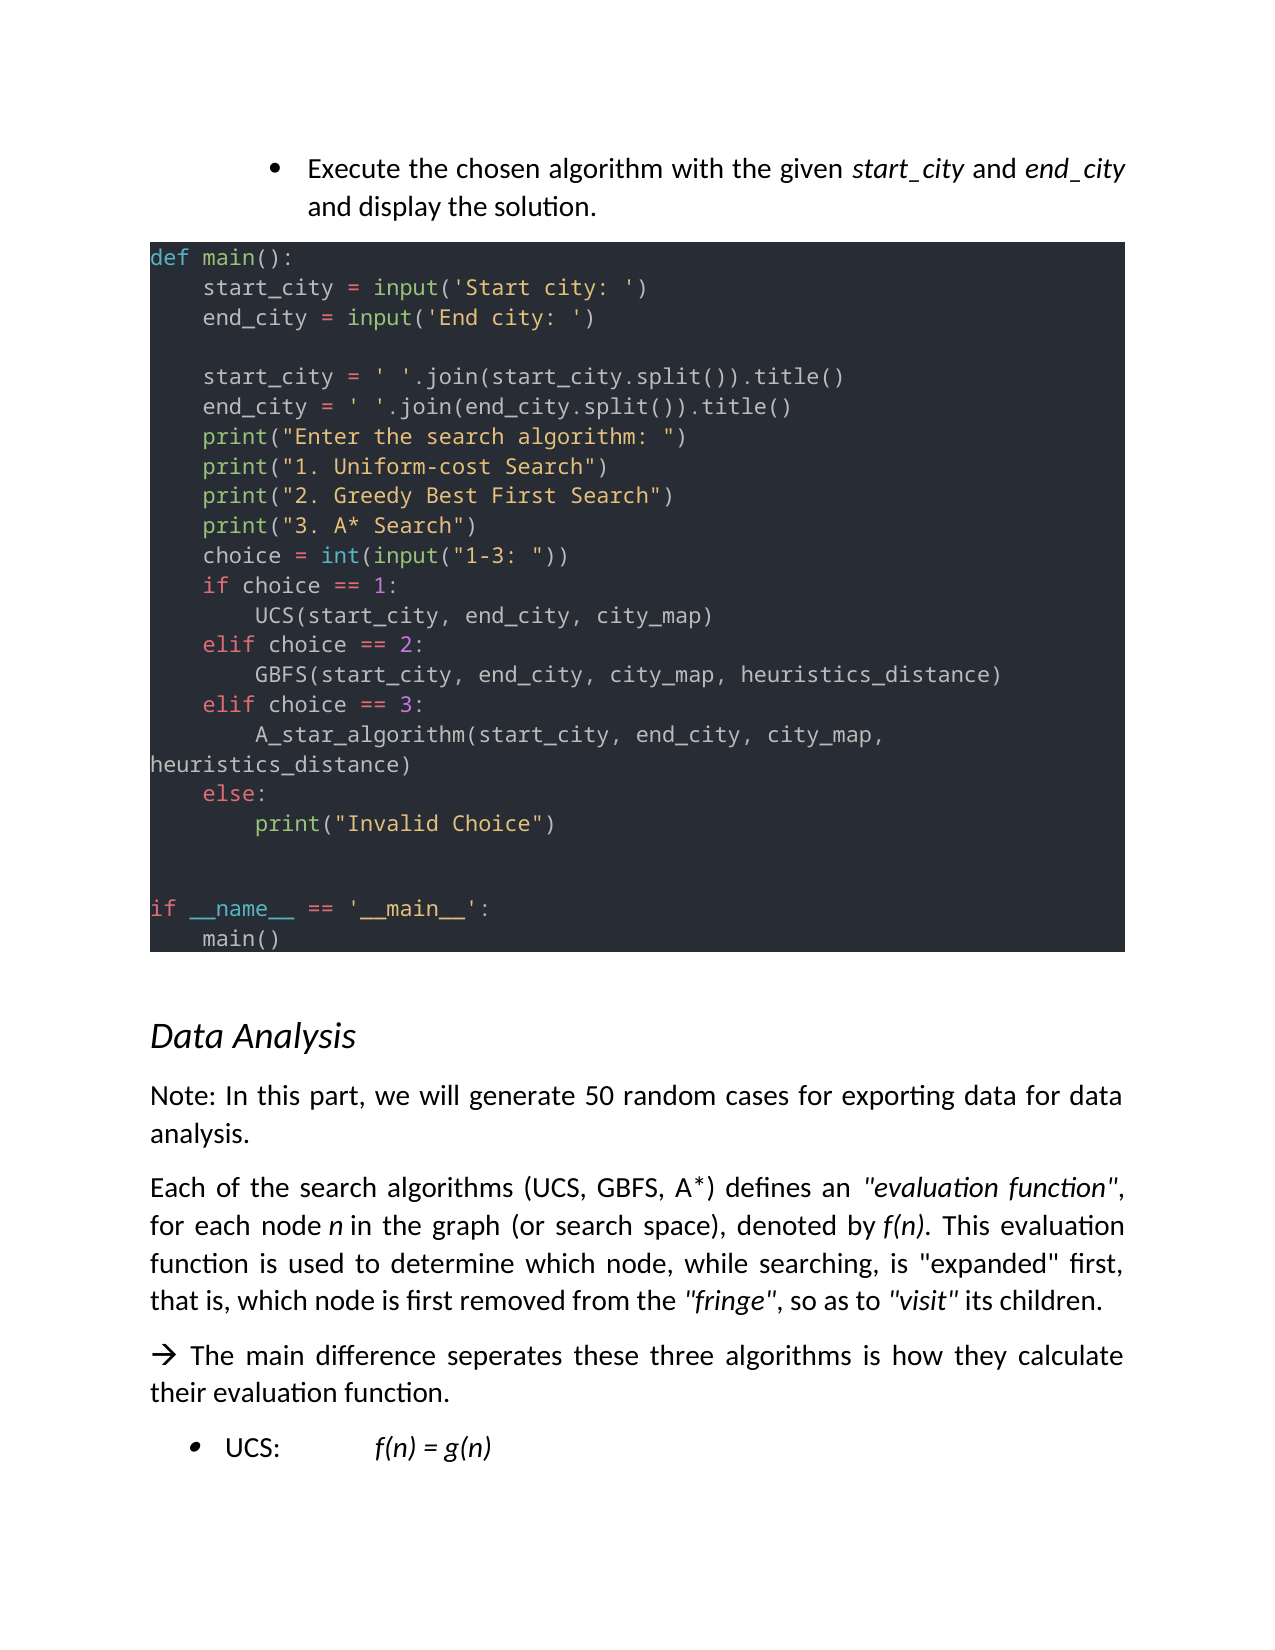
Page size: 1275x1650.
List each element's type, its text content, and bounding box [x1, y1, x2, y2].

text print("1. Uniform-cost Search") [150, 451, 1125, 480]
text Data Analysis [150, 1012, 1125, 1058]
text print("2. Greedy Best First Search") [150, 480, 1125, 510]
text Note: In this part, we will generate 50 random cases for exporting data for data analysis. [150, 1077, 1125, 1151]
text else: [150, 778, 1125, 808]
list UCS: f(n) = g(n) [187, 1429, 1125, 1464]
text print("Invalid Choice") [150, 808, 1125, 838]
text end_city = ' '.join(end_city.split()).title() [150, 391, 1125, 421]
text elif choice == 2: [150, 629, 1125, 659]
text A_star_algorithm(start_city, end_city, city_map, heuristics_distance) [150, 719, 1125, 778]
text elif choice == 3: [150, 689, 1125, 719]
text print("3. A* Search") [150, 510, 1125, 540]
text def main(): [150, 242, 1125, 272]
text end_city = input('End city: ') [150, 302, 1125, 331]
text start_city = ' '.join(start_city.split()).title() [150, 361, 1125, 391]
text if __name__ == '__main__': [150, 893, 1125, 922]
text The main difference seperates these three algorithms is how they calculate their evaluation function. [150, 1337, 1125, 1410]
text Each of the search algorithms (UCS, GBFS, A*) defines an "evaluation function", for each node n in the graph (or search space), denoted by f(n). This evaluation function is used to determine which node, while searching, is "expanded" first, that is, which node is first removed from the "fringe", so as to "visit" its children. [150, 1169, 1125, 1318]
text if choice == 1: [150, 570, 1125, 599]
text choice = int(input("1-3: ")) [150, 540, 1125, 570]
text UCS(start_city, end_city, city_map) [150, 599, 1125, 629]
text print("Enter the search algorithm: ") [150, 421, 1125, 451]
text start_city = input('Start city: ') [150, 272, 1125, 302]
text main() [150, 922, 1125, 952]
list Execute the chosen algorithm with the given start_city and end_city and display the solution. [270, 150, 1125, 223]
text GBFS(start_city, end_city, city_map, heuristics_distance) [150, 659, 1125, 689]
